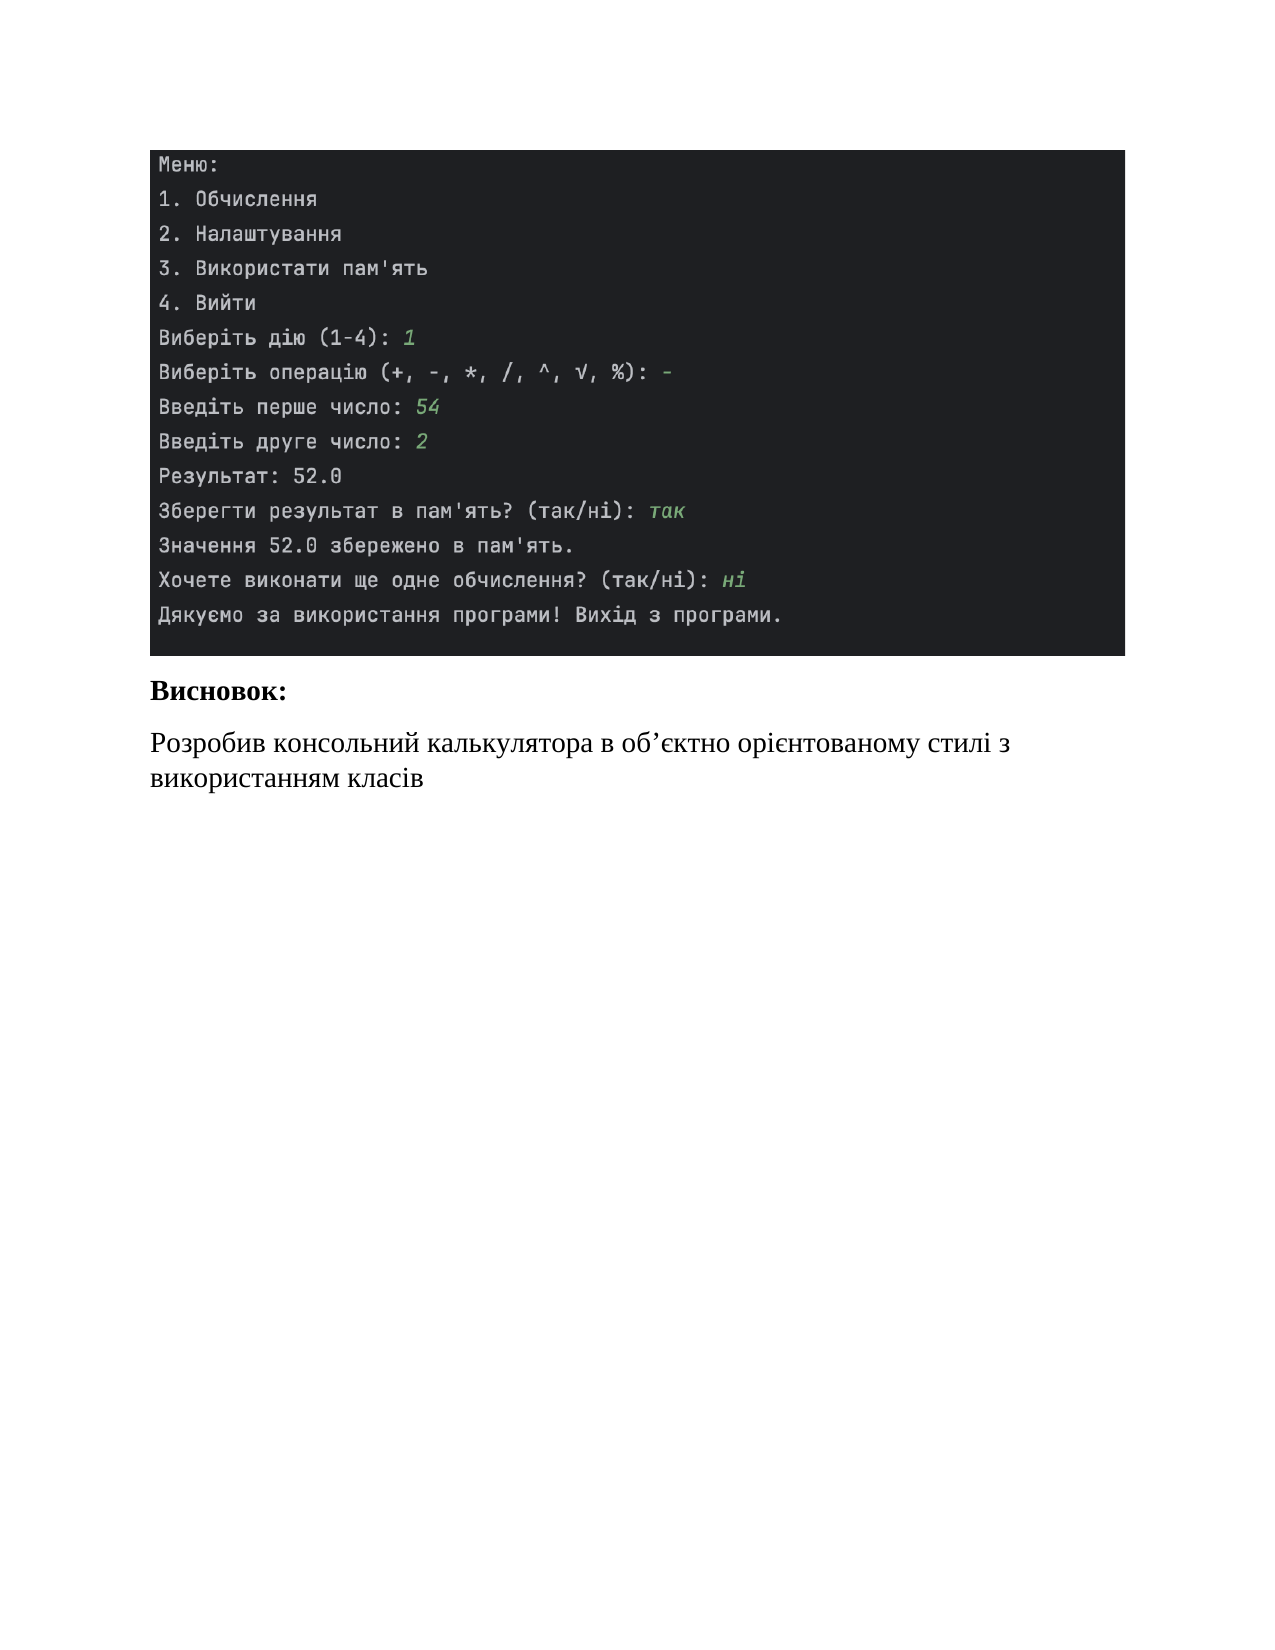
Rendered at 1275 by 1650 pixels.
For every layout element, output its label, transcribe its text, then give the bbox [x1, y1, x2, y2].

text Розробив консольний калькулятора в об’єктно орієнтованому стилі з використанням класів [150, 725, 1125, 794]
text Висновок: [150, 673, 1125, 707]
picture [150, 150, 1125, 656]
